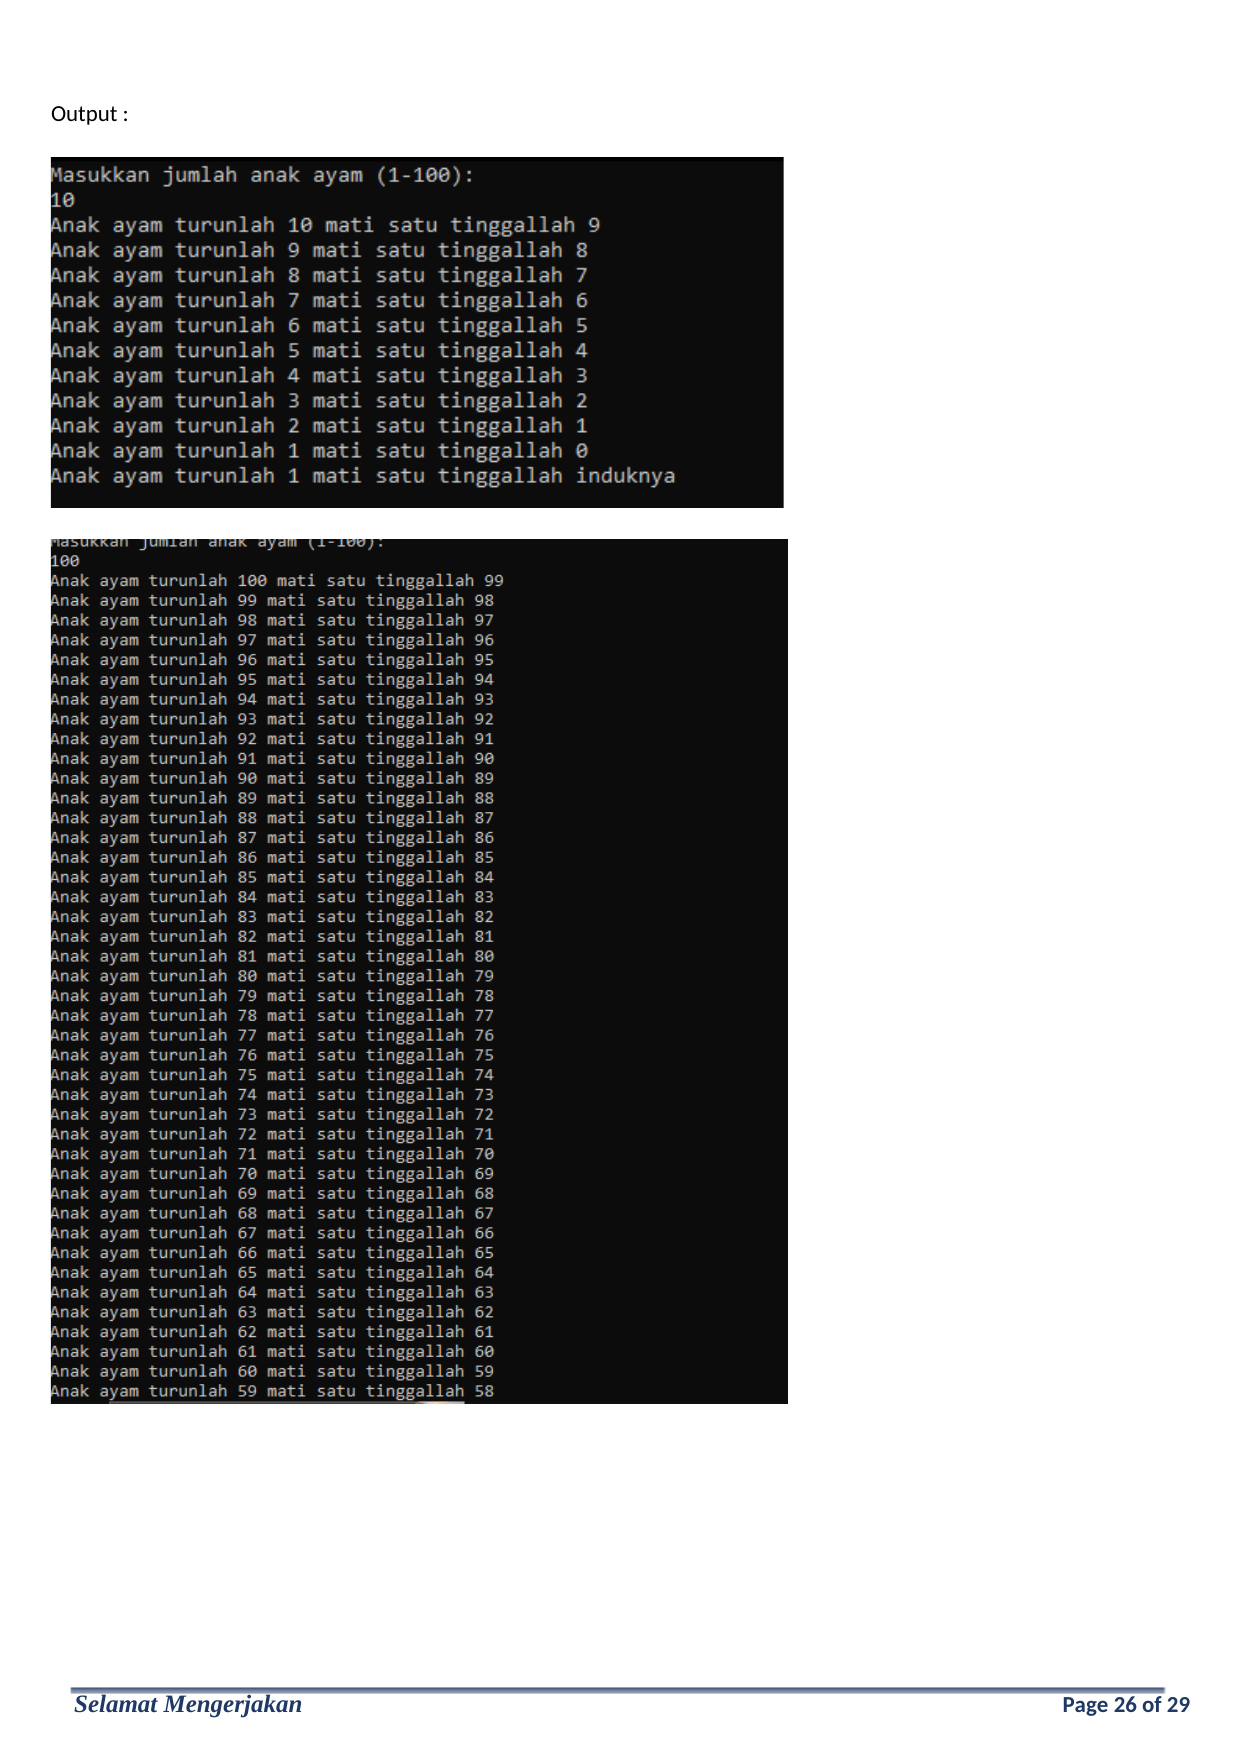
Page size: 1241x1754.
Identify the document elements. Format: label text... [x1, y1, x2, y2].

picture [50, 157, 784, 508]
picture [50, 539, 788, 1404]
text Output : [51, 99, 1216, 127]
picture [68, 1684, 1169, 1696]
